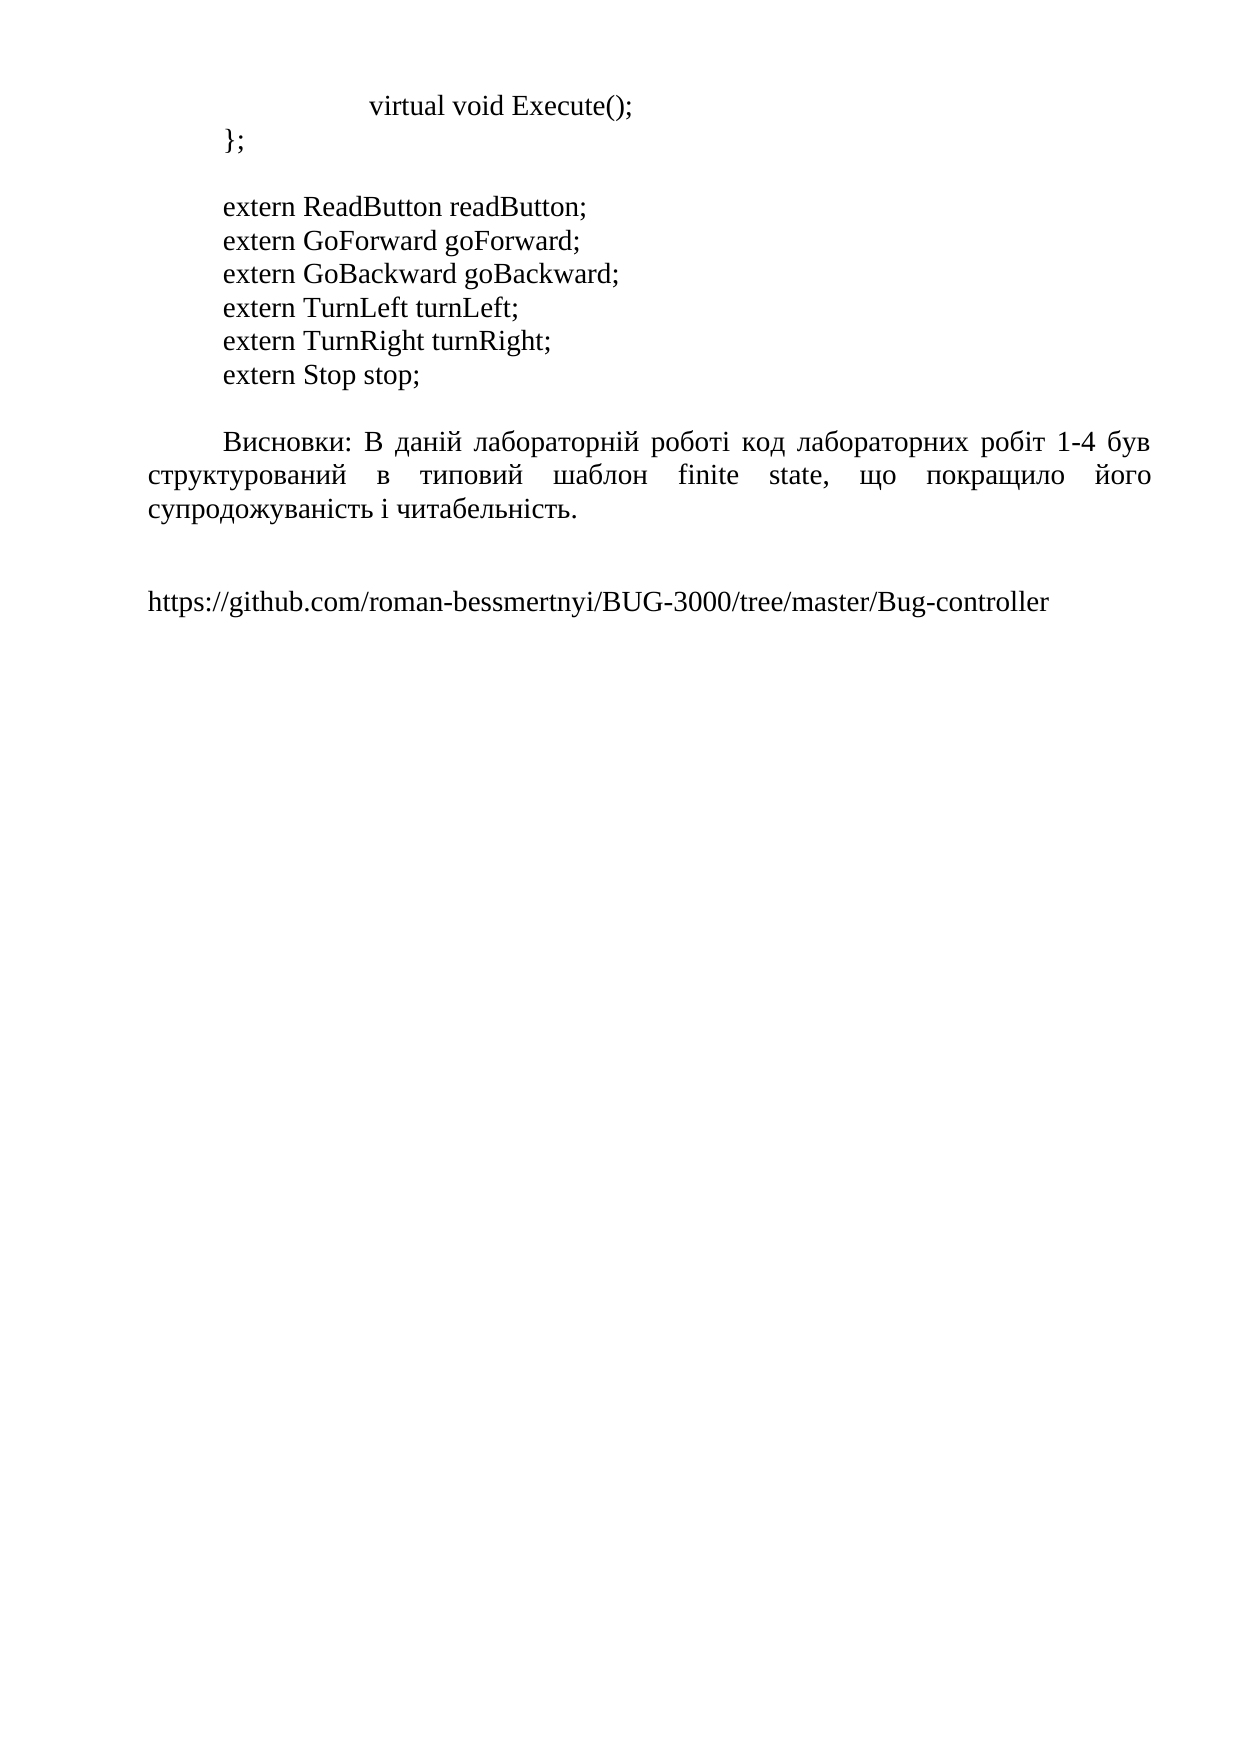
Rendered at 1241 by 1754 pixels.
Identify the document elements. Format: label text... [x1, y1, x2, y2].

list extern GoBackward goBackward; [223, 256, 1152, 290]
list extern TurnLeft turnLeft; [223, 290, 1152, 323]
list }; [223, 122, 1152, 156]
text Висновки: В даній лабораторній роботі код лабораторних робіт 1-4 був структурований в типовий шаблон finite state, що покращило його супродожуваність і читабельність. [148, 424, 1152, 524]
list extern ReadButton readButton; [223, 189, 1152, 223]
list extern Stop stop; [223, 357, 1152, 390]
text https://github.com/roman-bessmertnyi/BUG-3000/tree/master/Bug-controller [148, 584, 1152, 617]
list virtual void Execute(); [223, 88, 1152, 122]
list extern GoForward goForward; [223, 223, 1152, 256]
list extern TurnRight turnRight; [223, 323, 1152, 357]
